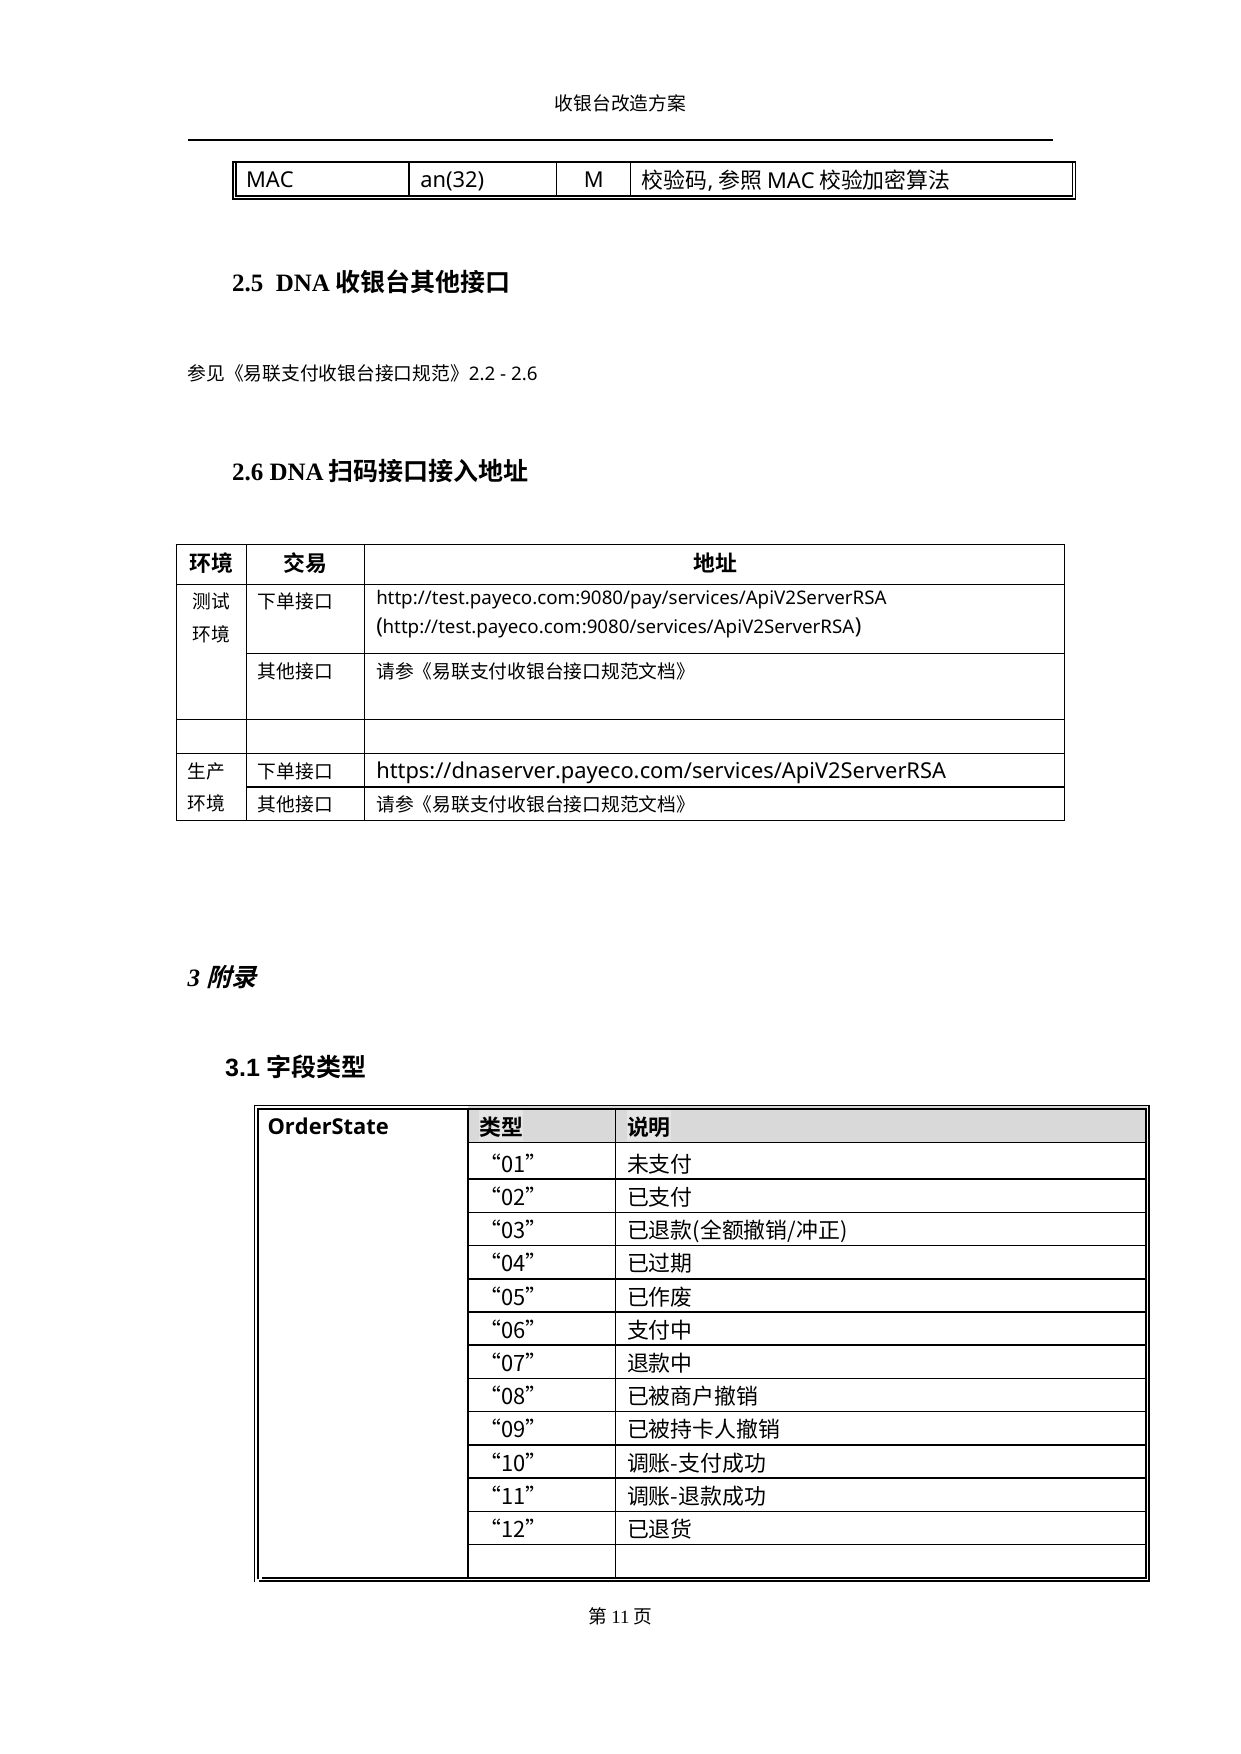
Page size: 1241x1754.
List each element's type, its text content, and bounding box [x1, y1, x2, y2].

table_cell “11” [469, 1479, 615, 1511]
table_cell 退款中 [616, 1346, 1145, 1378]
table_cell 调账-支付成功 [616, 1446, 1145, 1477]
table_cell 生产环境 [177, 754, 246, 820]
table_cell 请参《易联支付收银台接口规范文档》 [365, 788, 1064, 820]
table_cell https://dnaserver.payeco.com/services/ApiV2ServerRSA [365, 754, 1064, 786]
table_cell 下单接口 [247, 585, 364, 653]
table_cell 已作废 [616, 1280, 1145, 1311]
text 参见《易联支付收银台接口规范》2.2 - 2.6 [187, 356, 1053, 388]
table_cell 已支付 [616, 1180, 1145, 1211]
table_header 交易 [247, 545, 364, 583]
table_cell [469, 1545, 615, 1577]
subtitle 2.6 DNA扫码接口接入地址 [232, 437, 1053, 502]
table_header 说明 [616, 1110, 1145, 1142]
table_cell 其他接口 [247, 788, 364, 820]
table_cell “08” [469, 1379, 615, 1411]
table_cell 已过期 [616, 1246, 1145, 1278]
table_cell [365, 720, 1064, 753]
table_cell 调账-退款成功 [616, 1479, 1145, 1511]
table_cell “10” [469, 1446, 615, 1477]
table_cell [616, 1545, 1145, 1577]
table_cell M [557, 163, 630, 195]
table_cell 已退货 [616, 1512, 1145, 1544]
table_cell an(32) [410, 163, 556, 195]
table_cell 请参《易联支付收银台接口规范文档》 [365, 654, 1064, 719]
table_cell 已退款(全额撤销/冲正) [616, 1213, 1145, 1245]
table_cell “03” [469, 1213, 615, 1245]
table_cell 下单接口 [247, 754, 364, 786]
table_cell “09” [469, 1412, 615, 1444]
table_cell “06” [469, 1313, 615, 1344]
subtitle 2.5 DNA收银台其他接口 [232, 248, 1053, 313]
table_cell http://test.payeco.com:9080/pay/services/ApiV2ServerRSA (http://test.payeco.com:9080/services/ApiV2ServerRSA) [365, 585, 1064, 653]
table_cell “07” [469, 1346, 615, 1378]
table_cell 已被持卡人撤销 [616, 1412, 1145, 1444]
table_cell 其他接口 [247, 654, 364, 719]
table_cell “04” [469, 1246, 615, 1278]
table_cell 测试环境 [177, 585, 246, 719]
subtitle 3.1 字段类型 [225, 1033, 1053, 1098]
table_cell MAC [237, 163, 408, 195]
table_cell “02” [469, 1180, 615, 1211]
table_cell 支付中 [616, 1313, 1145, 1344]
table_cell 校验码, 参照MAC校验加密算法 [631, 163, 1072, 195]
table_header 类型 [469, 1110, 615, 1142]
table_cell [177, 720, 246, 753]
table_header 环境 [177, 545, 246, 583]
table_header 地址 [365, 545, 1064, 583]
table_cell 未支付 [616, 1143, 1145, 1178]
table_cell “01” [469, 1143, 615, 1178]
table_cell “05” [469, 1280, 615, 1311]
table_cell [247, 720, 364, 753]
table_header OrderState [259, 1110, 467, 1577]
table_cell 已被商户撤销 [616, 1379, 1145, 1411]
table_cell “12” [469, 1512, 615, 1544]
subtitle 3 附录 [187, 943, 1053, 1008]
